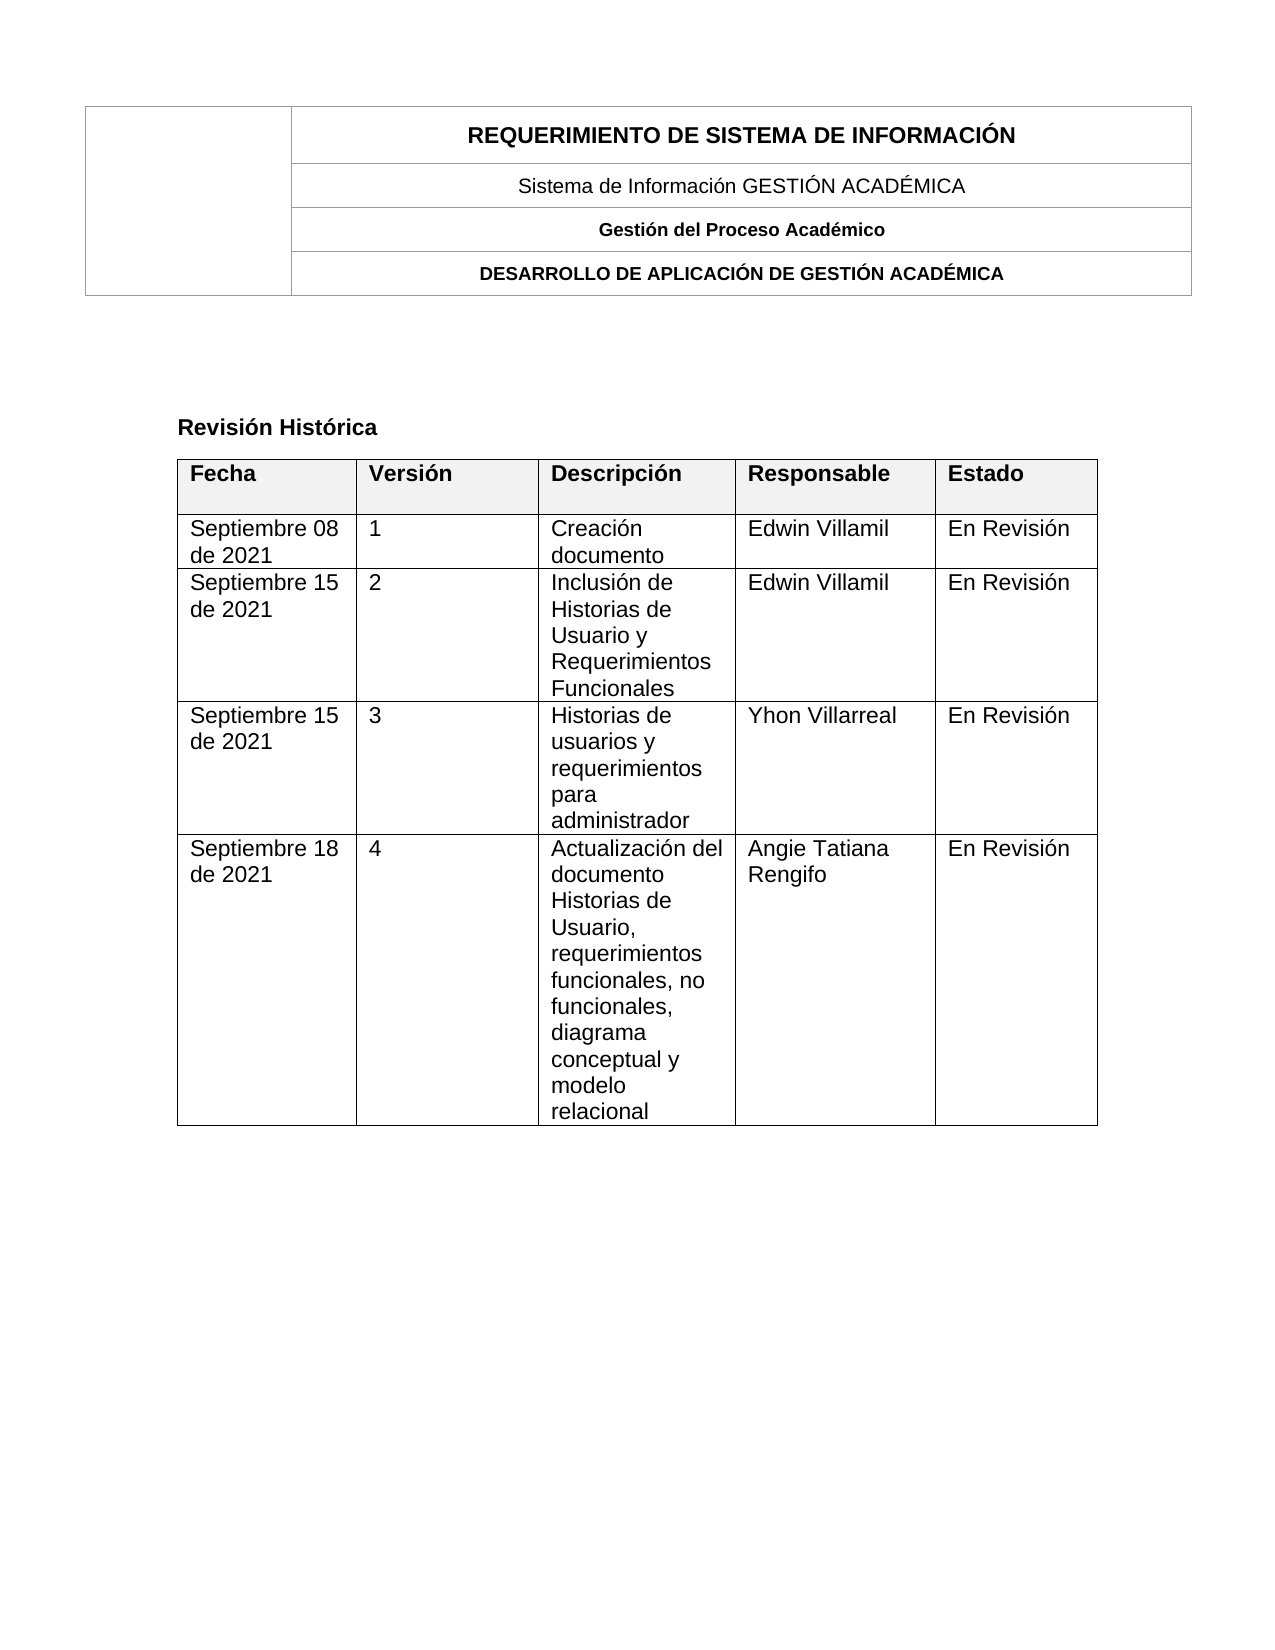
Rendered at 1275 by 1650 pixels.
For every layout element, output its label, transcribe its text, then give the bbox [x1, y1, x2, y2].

table_cell En Revisión [936, 835, 1097, 1125]
table_cell En Revisión [936, 569, 1097, 701]
table_cell Septiembre 15 de 2021 [178, 569, 356, 701]
table_cell En Revisión [936, 702, 1097, 834]
table_cell Historias de usuarios y requerimientos para administrador [539, 702, 735, 834]
table_cell Actualización del documento Historias de Usuario, requerimientos funcionales, no funcionales, diagrama conceptual y modelo relacional [539, 835, 735, 1125]
table_header Descripción [539, 460, 735, 514]
table_header Estado [936, 460, 1097, 514]
table_cell 2 [357, 569, 538, 701]
table_cell Yhon Villarreal [736, 702, 935, 834]
table_cell Edwin Villamil [736, 515, 935, 568]
table_cell Angie Tatiana Rengifo [736, 835, 935, 1125]
table_cell En Revisión [936, 515, 1097, 568]
text Revisión Histórica [177, 414, 1098, 440]
table_cell 3 [357, 702, 538, 834]
table_cell Edwin Villamil [736, 569, 935, 701]
table_cell Septiembre 15 de 2021 [178, 702, 356, 834]
table_header Fecha [178, 460, 356, 514]
table_cell 4 [357, 835, 538, 1125]
table_cell Inclusión de Historias de Usuario y Requerimientos Funcionales [539, 569, 735, 701]
table_cell Creación documento [539, 515, 735, 568]
table_cell 1 [357, 515, 538, 568]
table_cell Septiembre 18 de 2021 [178, 835, 356, 1125]
table_cell Septiembre 08 de 2021 [178, 515, 356, 568]
table_header Versión [357, 460, 538, 514]
table_header Responsable [736, 460, 935, 514]
